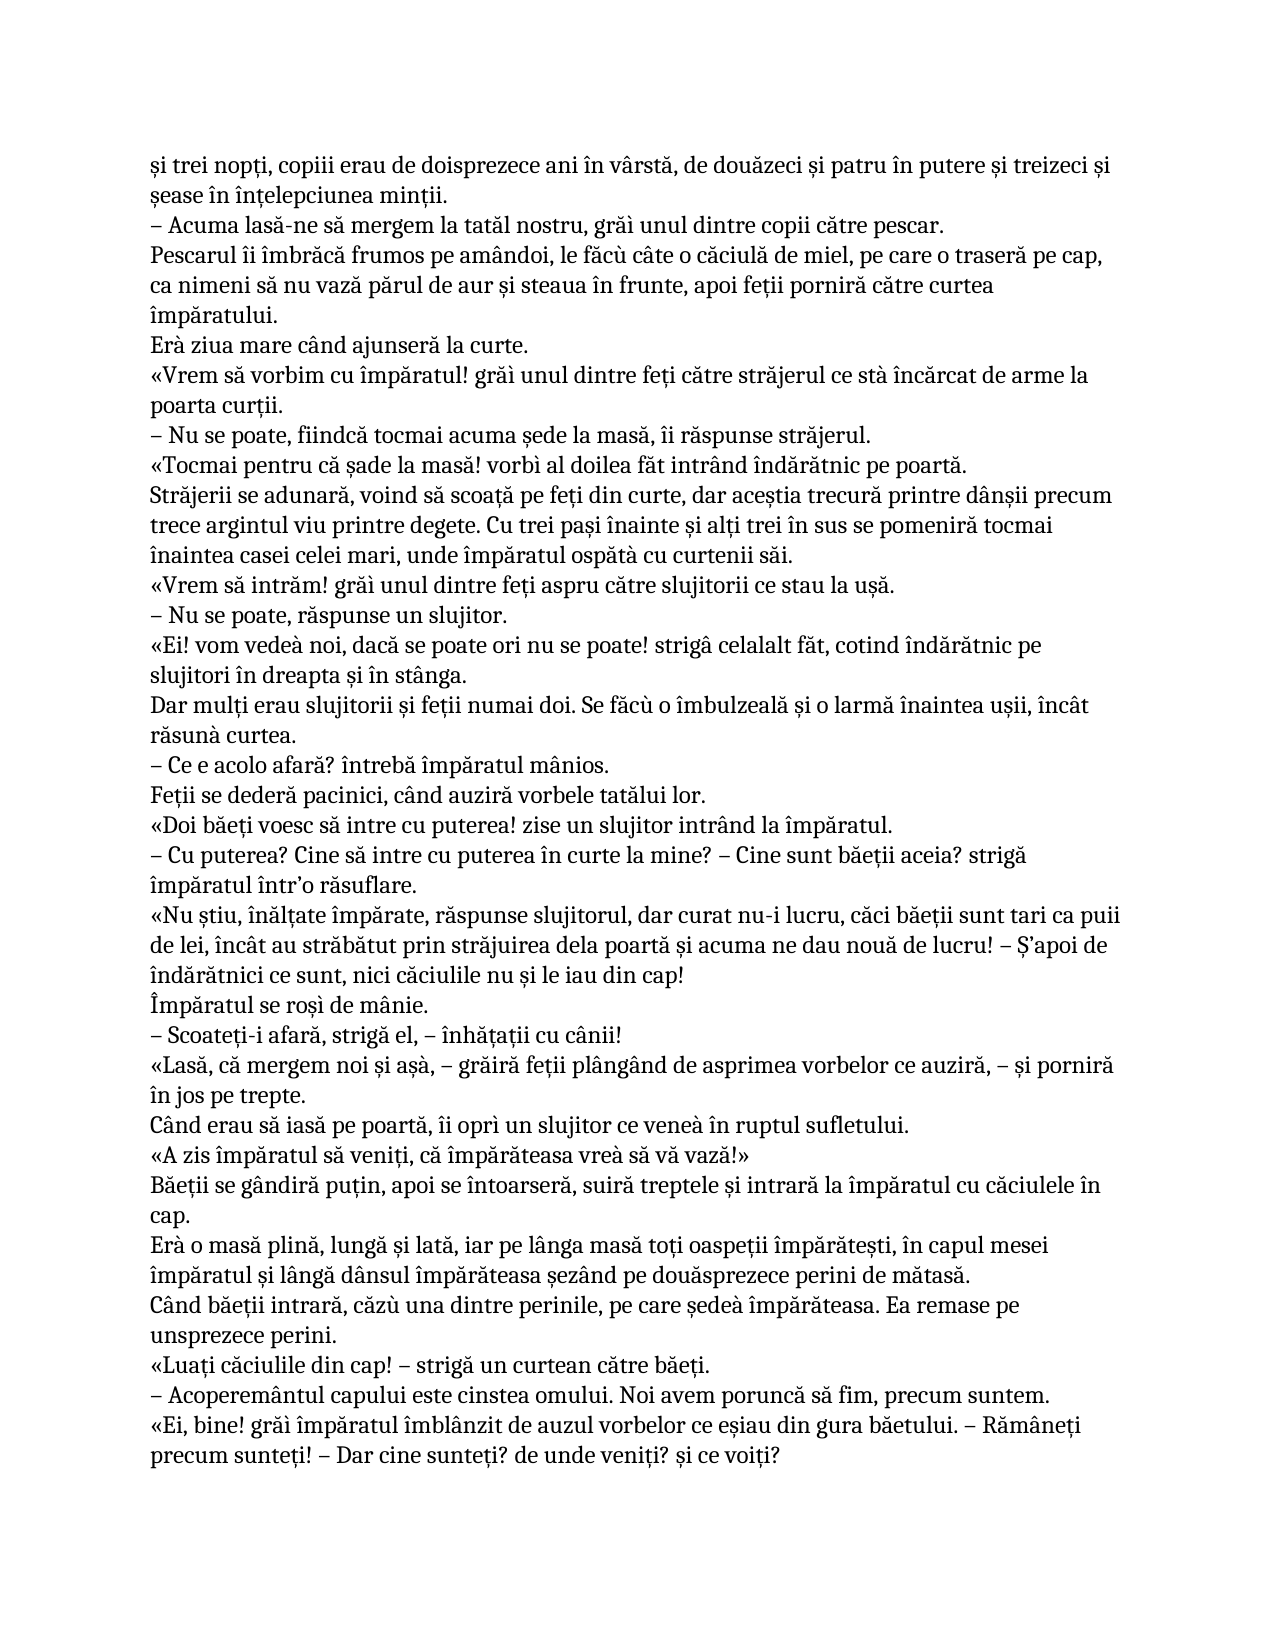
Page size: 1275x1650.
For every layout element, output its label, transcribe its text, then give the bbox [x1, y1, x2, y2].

text Feții se dederă pacinici, când auziră vorbele tatălui lor. [150, 780, 1125, 810]
text Împăratul se roșì de mânie. [150, 990, 1125, 1020]
text – Nu se poate, răspunse un slujitor. [150, 600, 1125, 630]
text – Acuma lasă-ne să mergem la tatăl nostru, grăì unul dintre copii către pescar. [150, 210, 1125, 240]
text – Ce e acolo afară? întrebă împăratul mânios. [150, 750, 1125, 780]
text – Acoperemântul capului este cinstea omului. Noi avem poruncă să fim, precum suntem. [150, 1380, 1125, 1410]
text Erà ziua mare când ajunseră la curte. [150, 330, 1125, 360]
text Străjerii se adunară, voind să scoață pe feți din curte, dar aceștia trecură printre dânșii precum trece argintul viu printre degete. Cu trei pași înainte și alți trei în sus se pomeniră tocmai înaintea casei celei mari, unde împăratul ospătà cu curtenii săi. [150, 480, 1125, 570]
text Băeții se gândiră puțin, apoi se întoarseră, suiră treptele și intrară la împăratul cu căciulele în cap. [150, 1170, 1125, 1230]
text Când erau să iasă pe poartă, îi oprì un slujitor ce veneà în ruptul sufletului. [150, 1110, 1125, 1140]
text «Lasă, că mergem noi și așà, – grăiră feții plângând de asprimea vorbelor ce auziră, – și porniră în jos pe trepte. [150, 1050, 1125, 1110]
text – Cu puterea? Cine să intre cu puterea în curte la mine? – Cine sunt băeții aceia? strigă împăratul într’o răsuflare. [150, 840, 1125, 900]
text «Vrem să vorbim cu împăratul! grăì unul dintre feți către străjerul ce stà încărcat de arme la poarta curții. [150, 360, 1125, 420]
text «Ei, bine! grăì împăratul îmblânzit de auzul vorbelor ce eșiau din gura băetului. – Rămâneți precum sunteți! – Dar cine sunteți? de unde veniți? și ce voiți? [150, 1410, 1125, 1470]
text «Luați căciulile din cap! – strigă un curtean către băeți. [150, 1350, 1125, 1380]
text – Nu se poate, fiindcă tocmai acuma șede la masă, îi răspunse străjerul. [150, 420, 1125, 450]
text – Scoateți-i afară, strigă el, – înhățații cu cânii! [150, 1020, 1125, 1050]
text Dar mulți erau slujitorii și feții numai doi. Se făcù o îmbulzeală și o larmă înaintea ușii, încât răsunà curtea. [150, 690, 1125, 750]
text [150, 150, 1125, 210]
text Erà o masă plină, lungă și lată, iar pe lânga masă toți oaspeții împărătești, în capul mesei împăratul și lângă dânsul împărăteasa șezând pe douăsprezece perini de mătasă. [150, 1230, 1125, 1290]
text «Tocmai pentru că șade la masă! vorbì al doilea făt intrând îndărătnic pe poartă. [150, 450, 1125, 480]
text «A zis împăratul să veniți, că împărăteasa vreà să vă vază!» [150, 1140, 1125, 1170]
text «Ei! vom vedeà noi, dacă se poate ori nu se poate! strigâ celalalt făt, cotind îndărătnic pe slujitori în dreapta și în stânga. [150, 630, 1125, 690]
text «Vrem să intrăm! grăì unul dintre feți aspru către slujitorii ce stau la ușă. [150, 570, 1125, 600]
text «Nu știu, înălțate împărate, răspunse slujitorul, dar curat nu-i lucru, căci băeții sunt tari ca puii de lei, încât au străbătut prin străjuirea dela poartă și acuma ne dau nouă de lucru! – Ș’apoi de îndărătnici ce sunt, nici căciulile nu și le iau din cap! [150, 900, 1125, 990]
text «Doi băeți voesc să intre cu puterea! zise un slujitor intrând la împăratul. [150, 810, 1125, 840]
text Pescarul îi îmbrăcă frumos pe amândoi, le făcù câte o căciulă de miel, pe care o traseră pe cap, ca nimeni să nu vază părul de aur și steaua în frunte, apoi feții porniră către curtea împăratului. [150, 240, 1125, 330]
text Când băeții intrară, căzù una dintre perinile, pe care ședeà împărăteasa. Ea remase pe unsprezece perini. [150, 1290, 1125, 1350]
